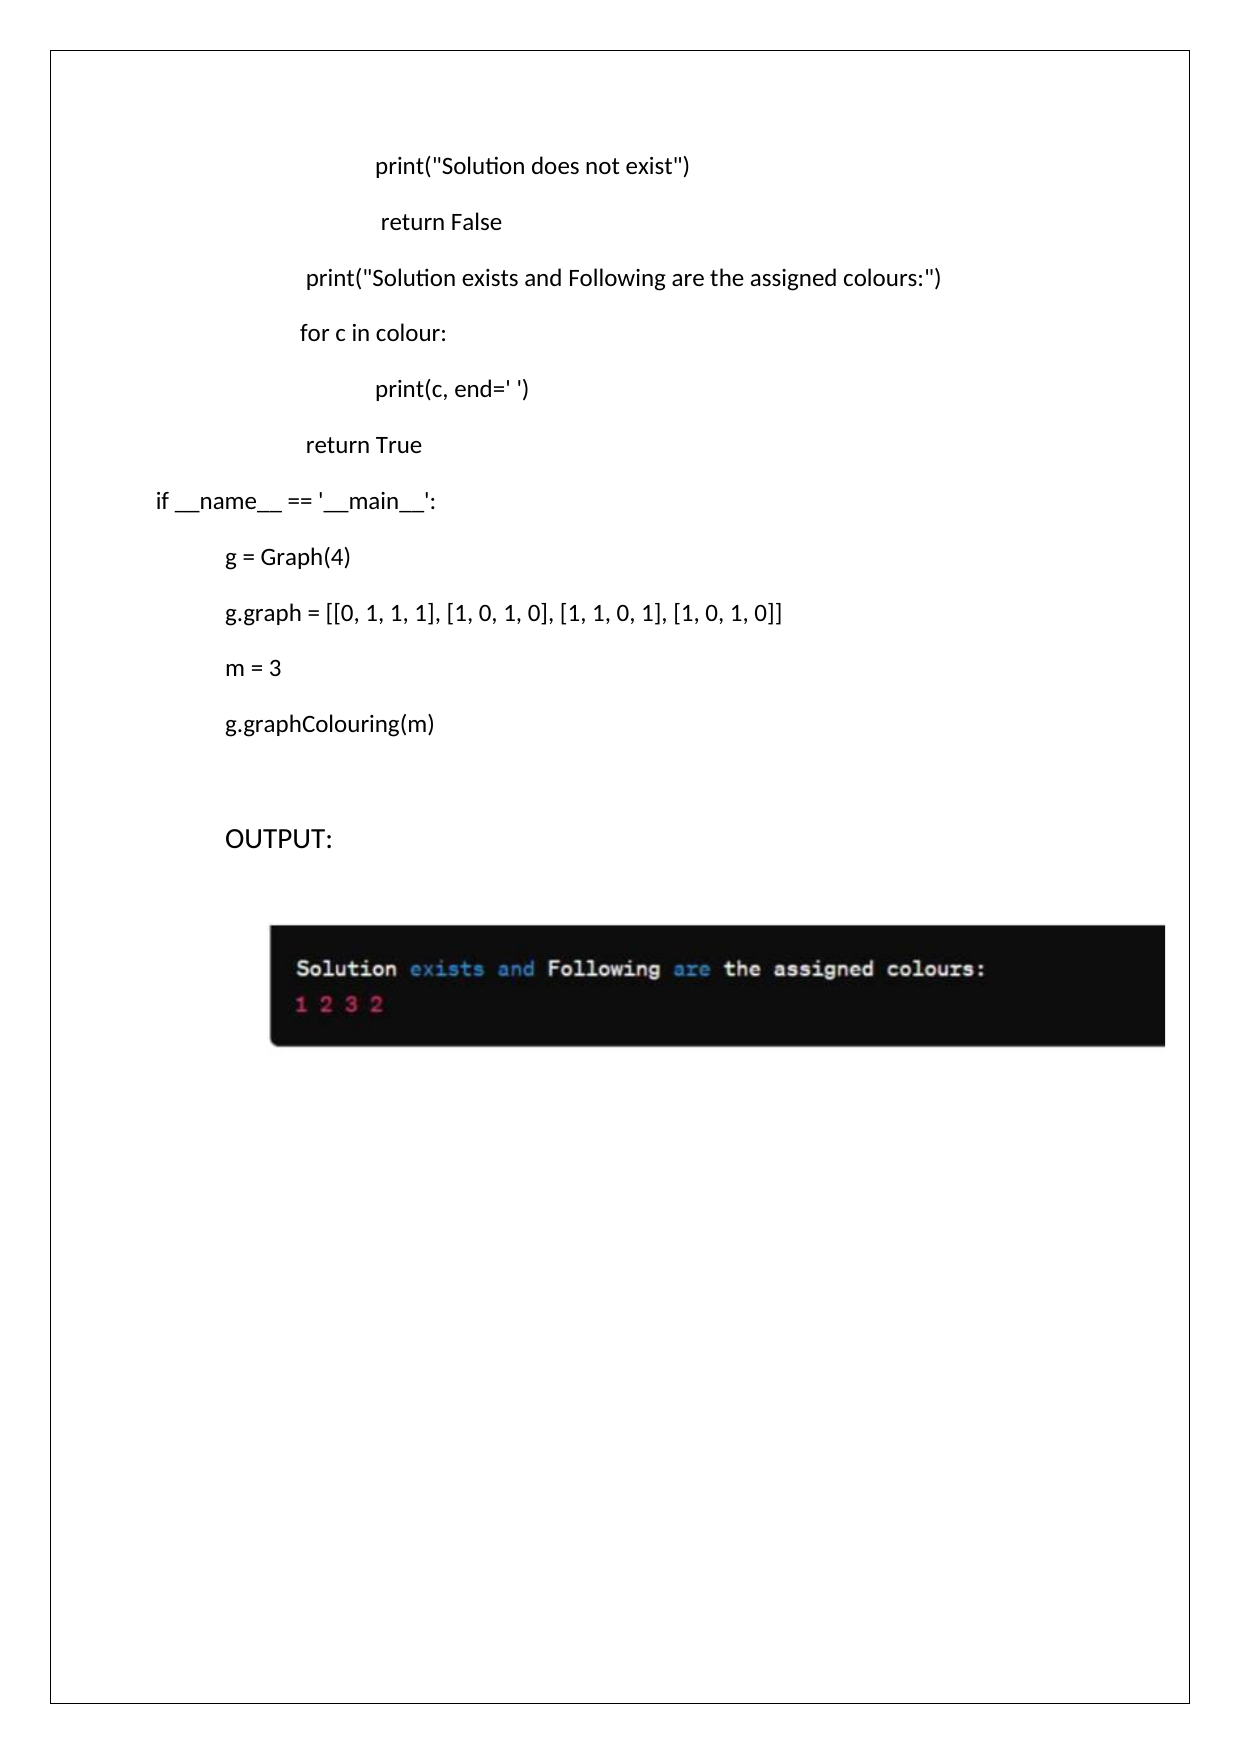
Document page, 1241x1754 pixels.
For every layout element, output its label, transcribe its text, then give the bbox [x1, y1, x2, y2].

text return False [300, 206, 1090, 236]
picture [225, 881, 1166, 1160]
text g.graphColouring(m) [150, 708, 1090, 739]
text OUTPUT: [150, 820, 1090, 856]
text print("Solution does not exist") [300, 150, 1090, 181]
text return True [300, 429, 1090, 460]
text print("Solution exists and Following are the assigned colours:") [300, 262, 1090, 292]
text if __name__ == '__main__': [150, 485, 1090, 516]
text g.graph = [[0, 1, 1, 1], [1, 0, 1, 0], [1, 1, 0, 1], [1, 0, 1, 0]] [150, 597, 1090, 627]
text for c in colour: [300, 317, 1090, 348]
text g = Graph(4) [150, 541, 1090, 571]
text m = 3 [150, 652, 1090, 683]
text print(c, end=' ') [300, 373, 1090, 404]
